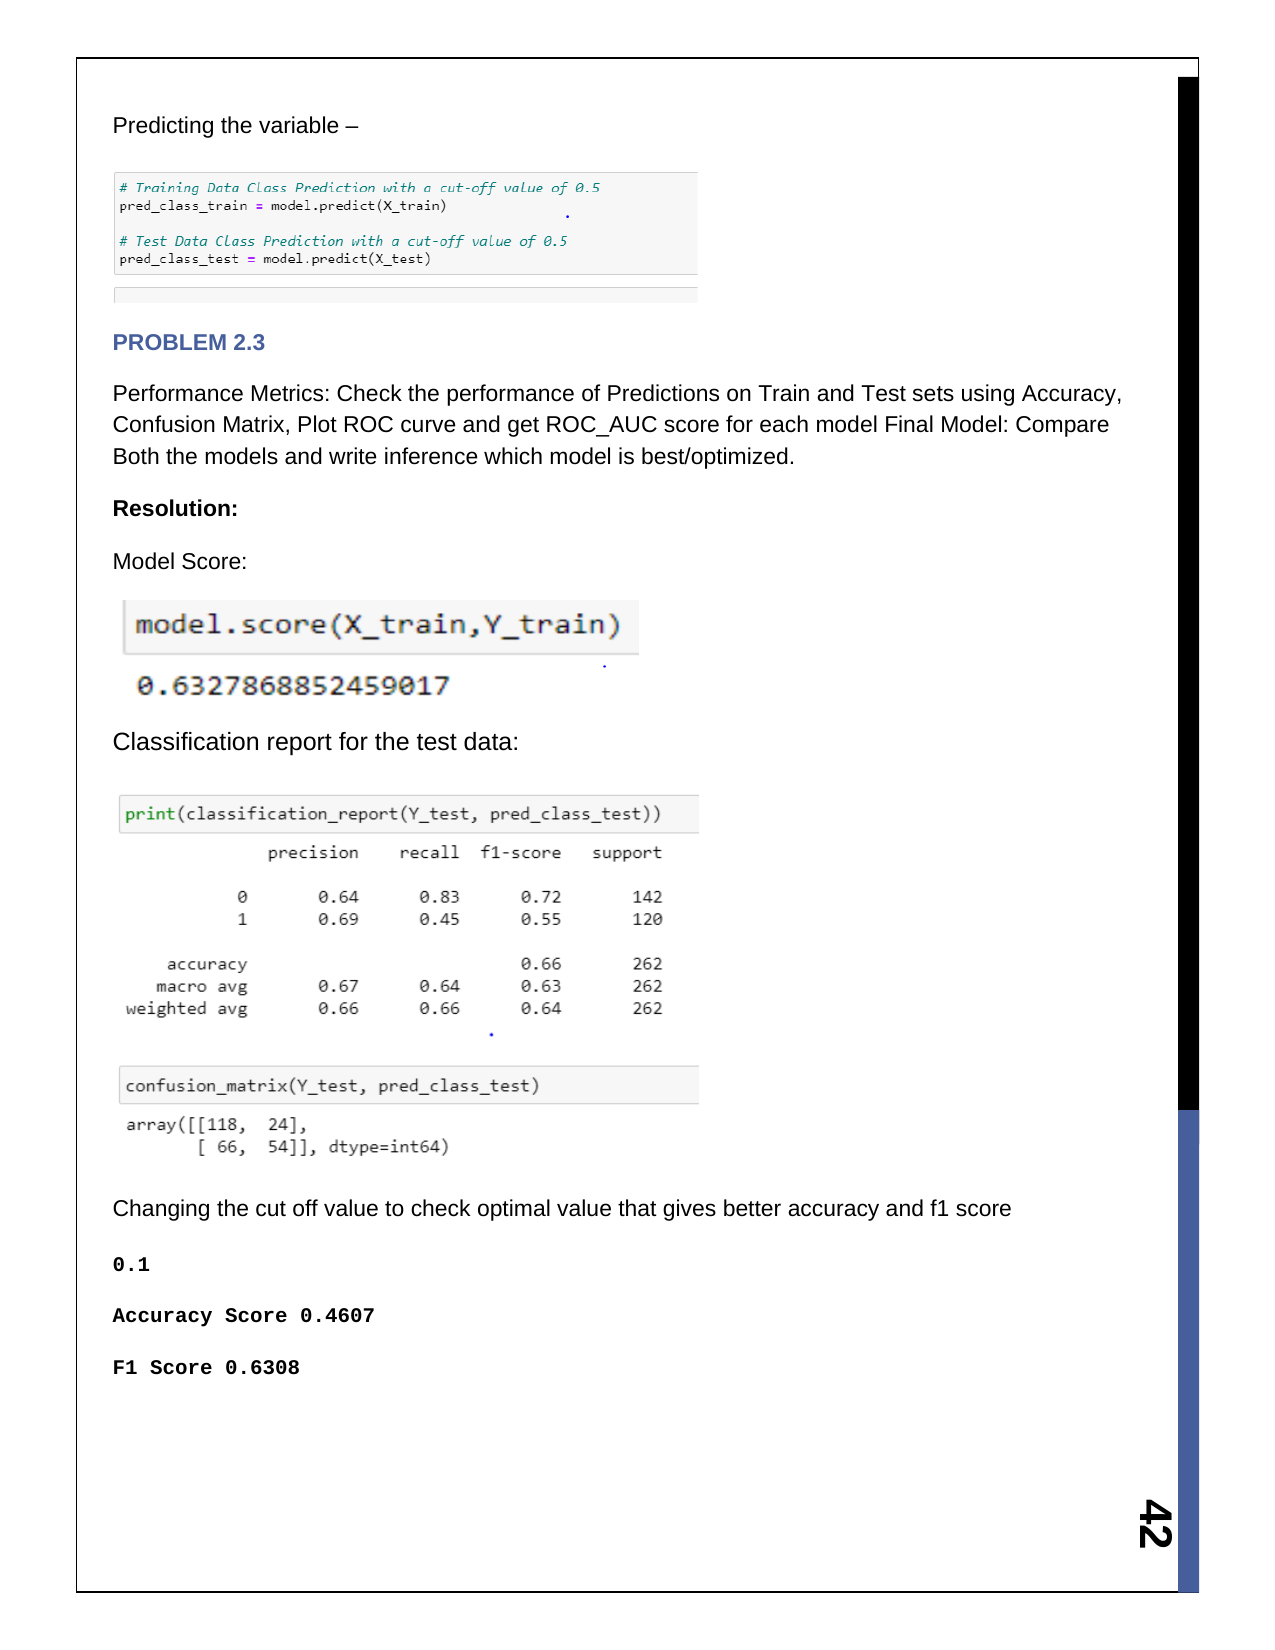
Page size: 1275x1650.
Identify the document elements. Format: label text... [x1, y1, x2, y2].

text Classification report for the test data: [112, 727, 1162, 756]
text Predicting the variable – [112, 112, 1162, 139]
text 0.1 [112, 1248, 1162, 1278]
subtitle Problem 2.3 [112, 328, 1162, 355]
text F1 Score 0.6308 [112, 1350, 1162, 1380]
picture [112, 782, 699, 1170]
text Performance Metrics: Check the performance of Predictions on Train and Test sets using Accuracy, Confusion Matrix, Plot ROC curve and get ROC_AUC score for each model Final Model: Compare Both the models and write inference which model is best/optimized. [112, 380, 1162, 469]
text Resolution: [112, 495, 1162, 522]
text Changing the cut off value to check optimal value that gives better accuracy and f1 score [112, 1195, 1162, 1222]
text Accuracy Score 0.4607 [112, 1299, 1162, 1329]
text Model Score: [112, 548, 1162, 574]
picture [112, 600, 639, 702]
picture [112, 165, 698, 303]
